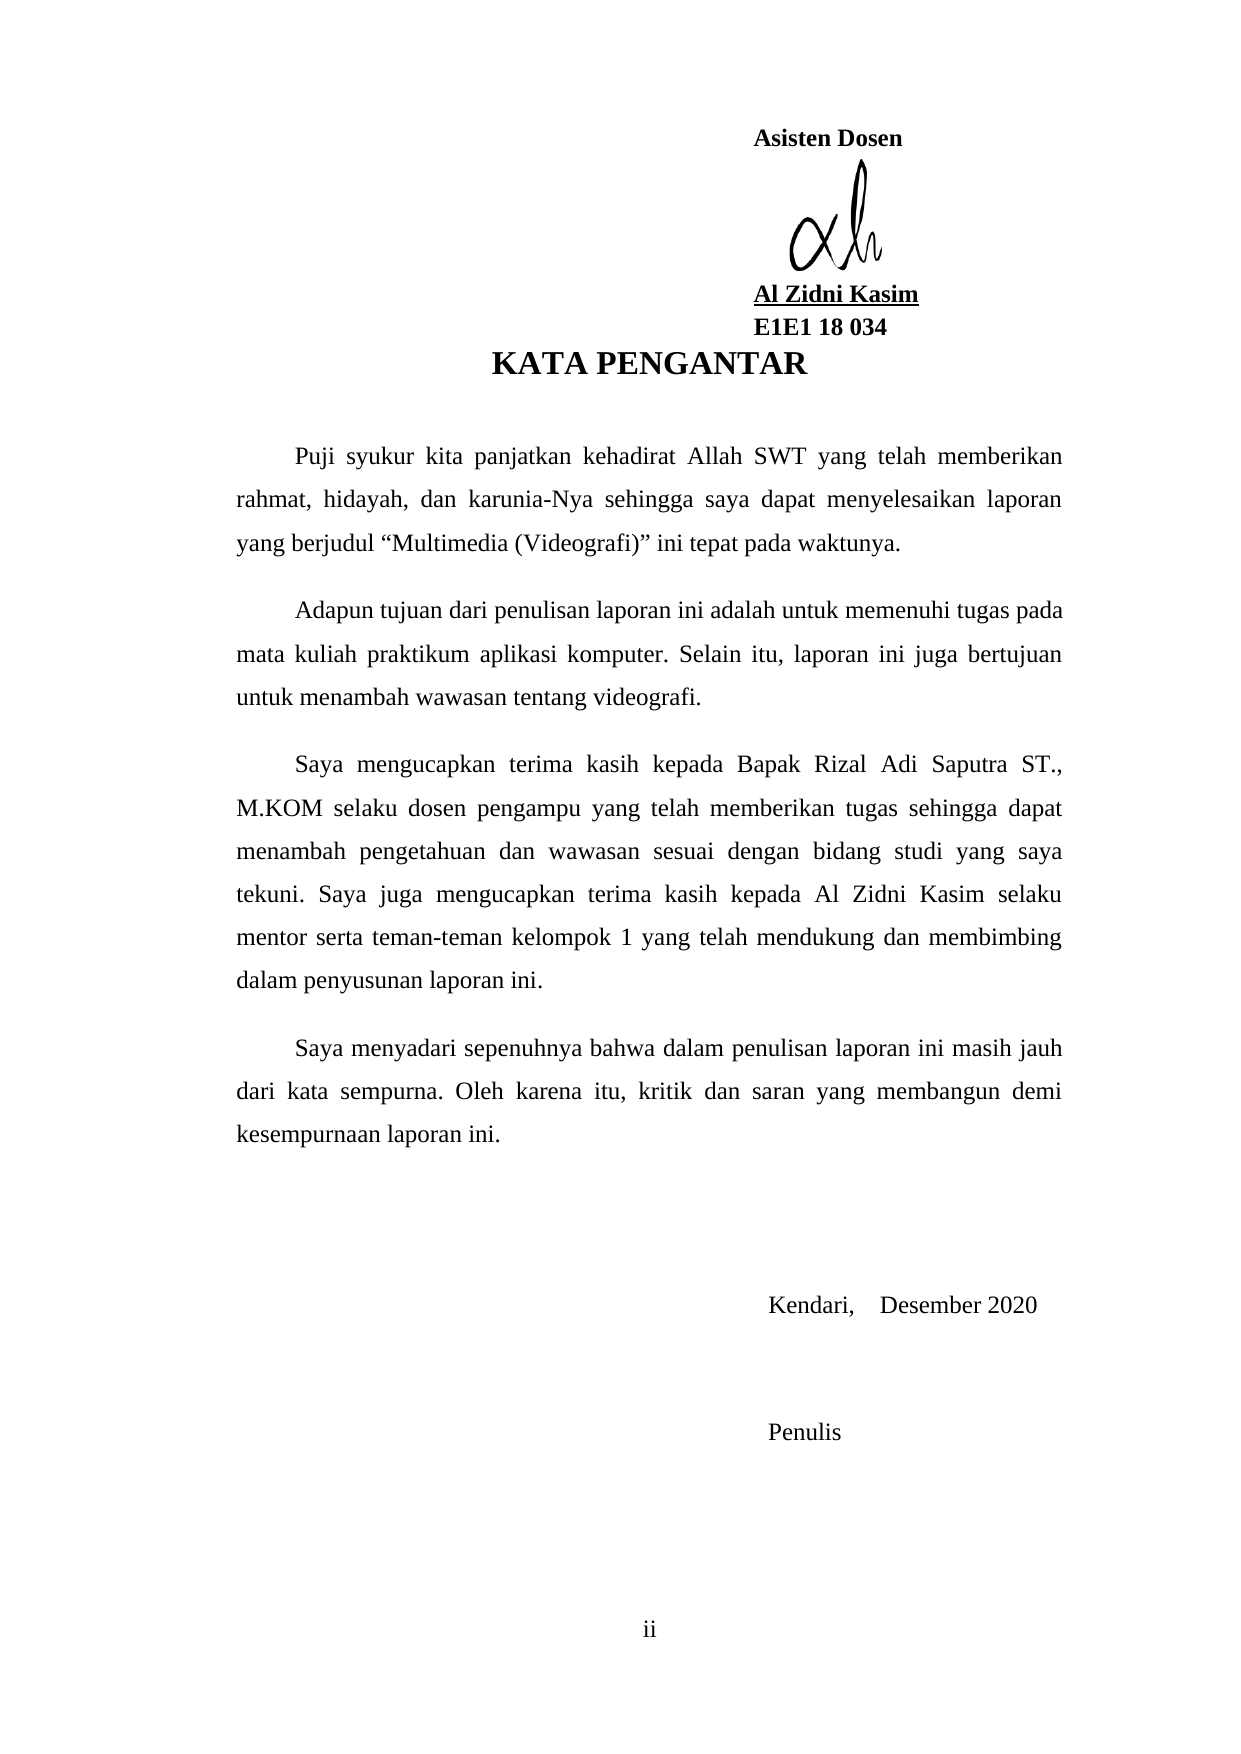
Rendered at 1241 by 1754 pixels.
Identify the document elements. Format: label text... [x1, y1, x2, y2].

text Adapun tujuan dari penulisan laporan ini adalah untuk memenuhi tugas pada mata kuliah praktikum aplikasi komputer. Selain itu, laporan ini juga bertujuan untuk menambah wawasan tentang videografi. [236, 596, 1063, 711]
picture [789, 159, 882, 271]
text Penulis [546, 1417, 1063, 1446]
text Saya mengucapkan terima kasih kepada Bapak Rizal Adi Saputra ST., M.KOM selaku dosen pengampu yang telah memberikan tugas sehingga dapat menambah pengetahuan dan wawasan sesuai dengan bidang studi yang saya tekuni. Saya juga mengucapkan terima kasih kepada Al Zidni Kasim selaku mentor serta teman-teman kelompok 1 yang telah mendukung dan membimbing dalam penyusunan laporan ini. [236, 749, 1063, 994]
text Kendari, Desember 2020 [236, 1290, 1037, 1318]
subtitle KATA PENGANTAR [236, 343, 1063, 381]
text Al Zidni Kasim [753, 279, 1063, 308]
text Saya menyadari sepenuhnya bahwa dalam penulisan laporan ini masih jauh dari kata sempurna. Oleh karena itu, kritik dan saran yang membangun demi kesempurnaan laporan ini. [236, 1033, 1063, 1148]
subtitle Asisten Dosen [753, 123, 1063, 151]
text E1E1 18 034 [577, 312, 1063, 341]
text Puji syukur kita panjatkan kehadirat Allah SWT yang telah memberikan rahmat, hidayah, dan karunia-Nya sehingga saya dapat menyelesaikan laporan yang berjudul “Multimedia (Videografi)” ini tepat pada waktunya. [236, 441, 1063, 556]
